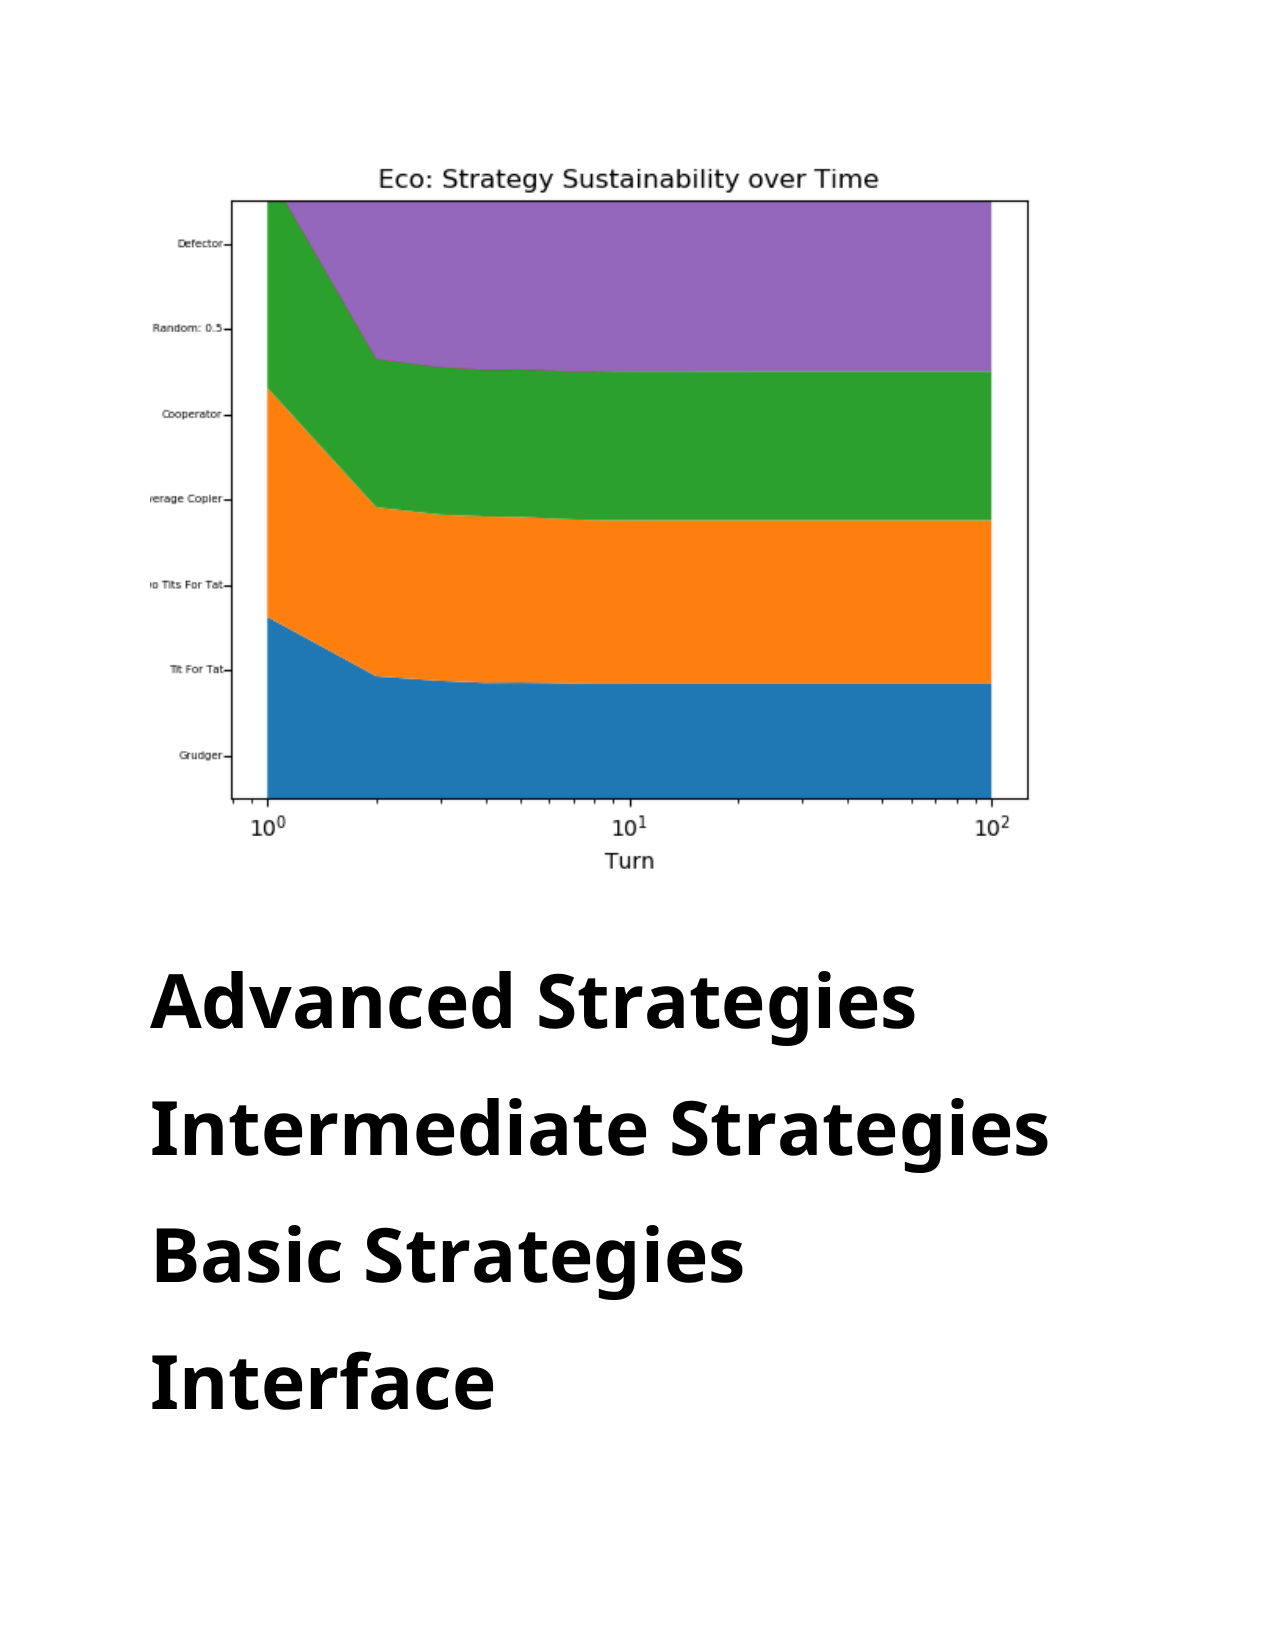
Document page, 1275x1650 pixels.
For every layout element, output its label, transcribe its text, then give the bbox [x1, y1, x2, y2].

picture [150, 150, 1064, 883]
text Advanced Strategies [150, 948, 1125, 1051]
text Basic Strategies [150, 1202, 1125, 1305]
text Intermediate Strategies [150, 1076, 1125, 1178]
text Interface [150, 1329, 1125, 1432]
